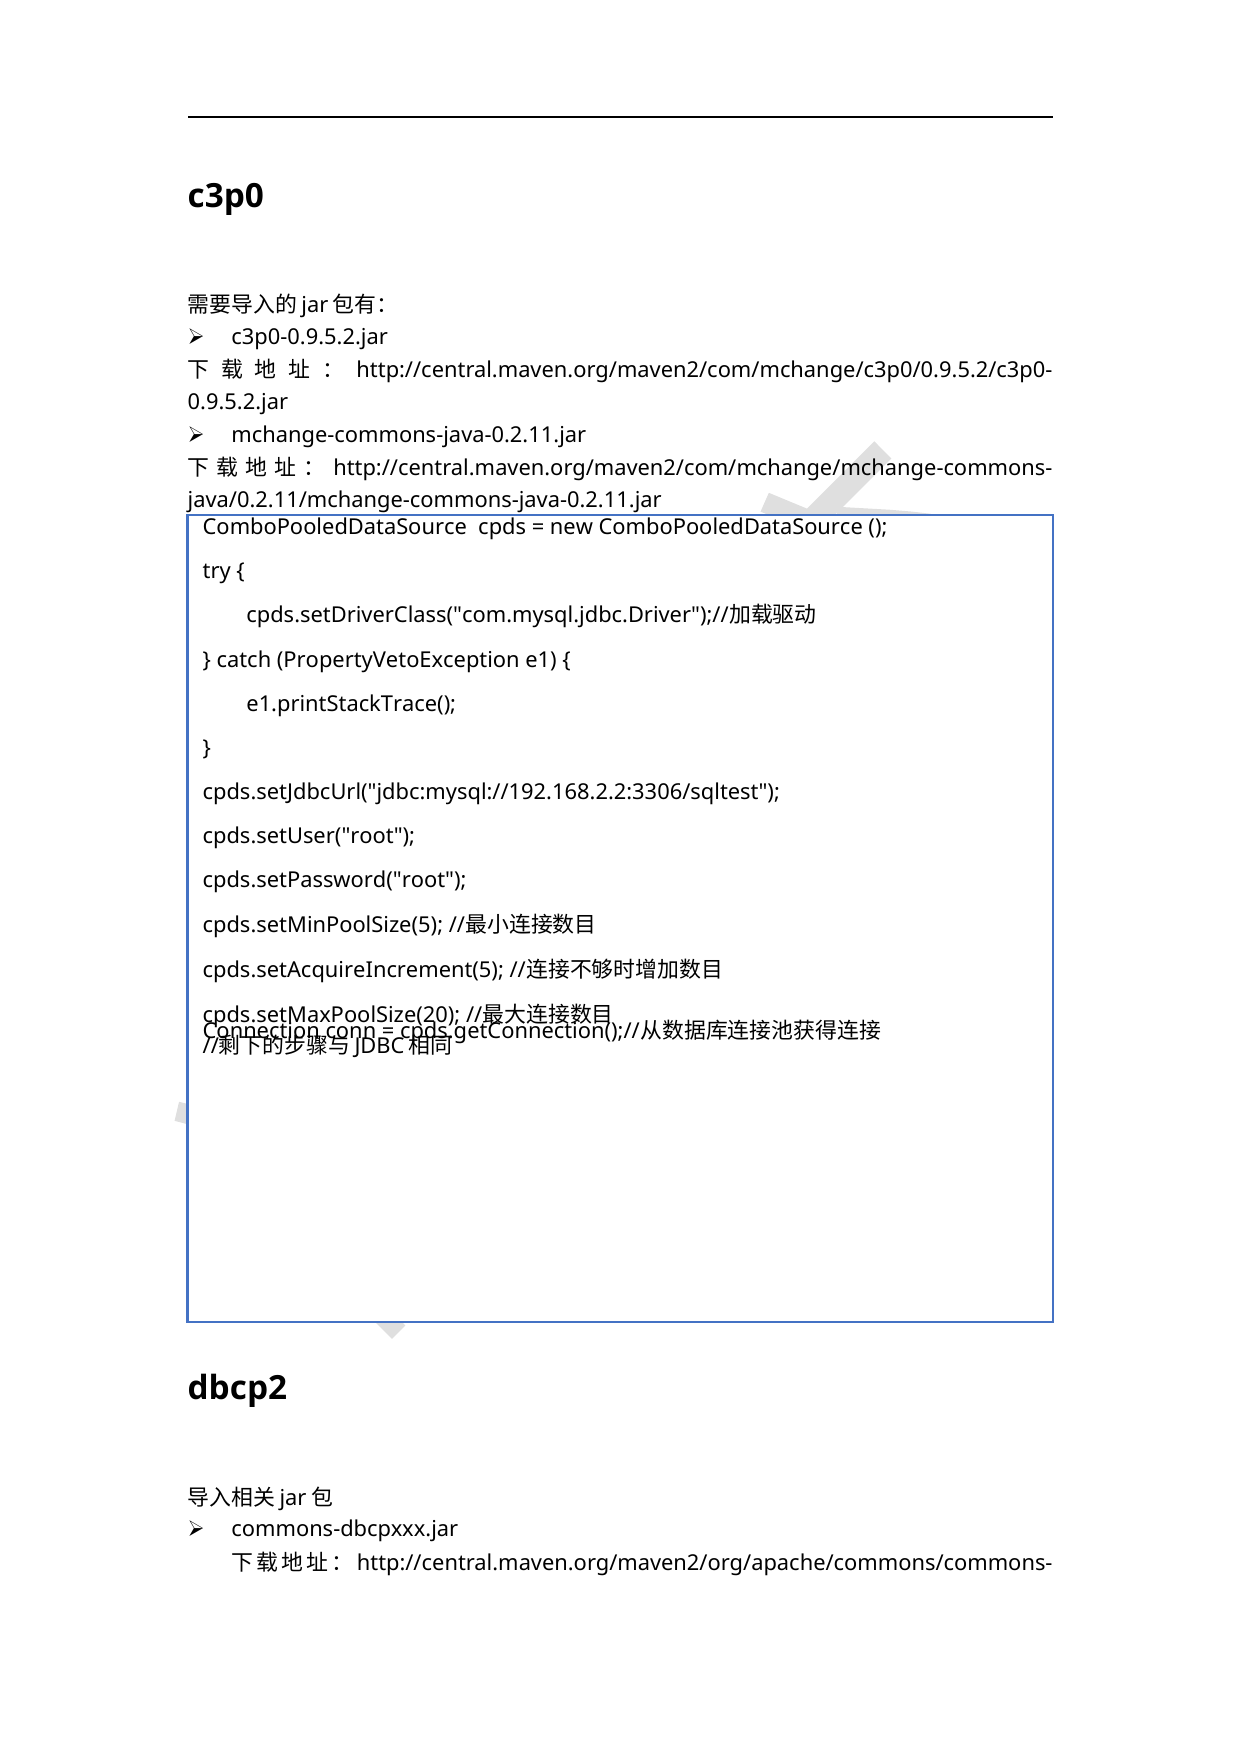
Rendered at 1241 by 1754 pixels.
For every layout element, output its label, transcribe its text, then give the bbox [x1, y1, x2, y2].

list mchange-commons-java-0.2.11.jar [187, 417, 1053, 450]
list c3p0-0.9.5.2.jar [187, 320, 1053, 352]
text 下载地址：http://central.maven.org/maven2/com/mchange/mchange-commons-java/0.2.11/mchange-commons-java-0.2.11.jar [187, 450, 1053, 514]
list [231, 1544, 1053, 1577]
text 导入相关jar包 [187, 1479, 1053, 1512]
list commons-dbcpxxx.jar [187, 1512, 1053, 1544]
text 需要导入的jar包有： [187, 287, 1053, 320]
subtitle c3p0 [187, 162, 1053, 227]
subtitle dbcp2 [187, 1354, 1053, 1419]
text 下载地址：http://central.maven.org/maven2/com/mchange/c3p0/0.9.5.2/c3p0-0.9.5.2.jar [187, 352, 1053, 417]
